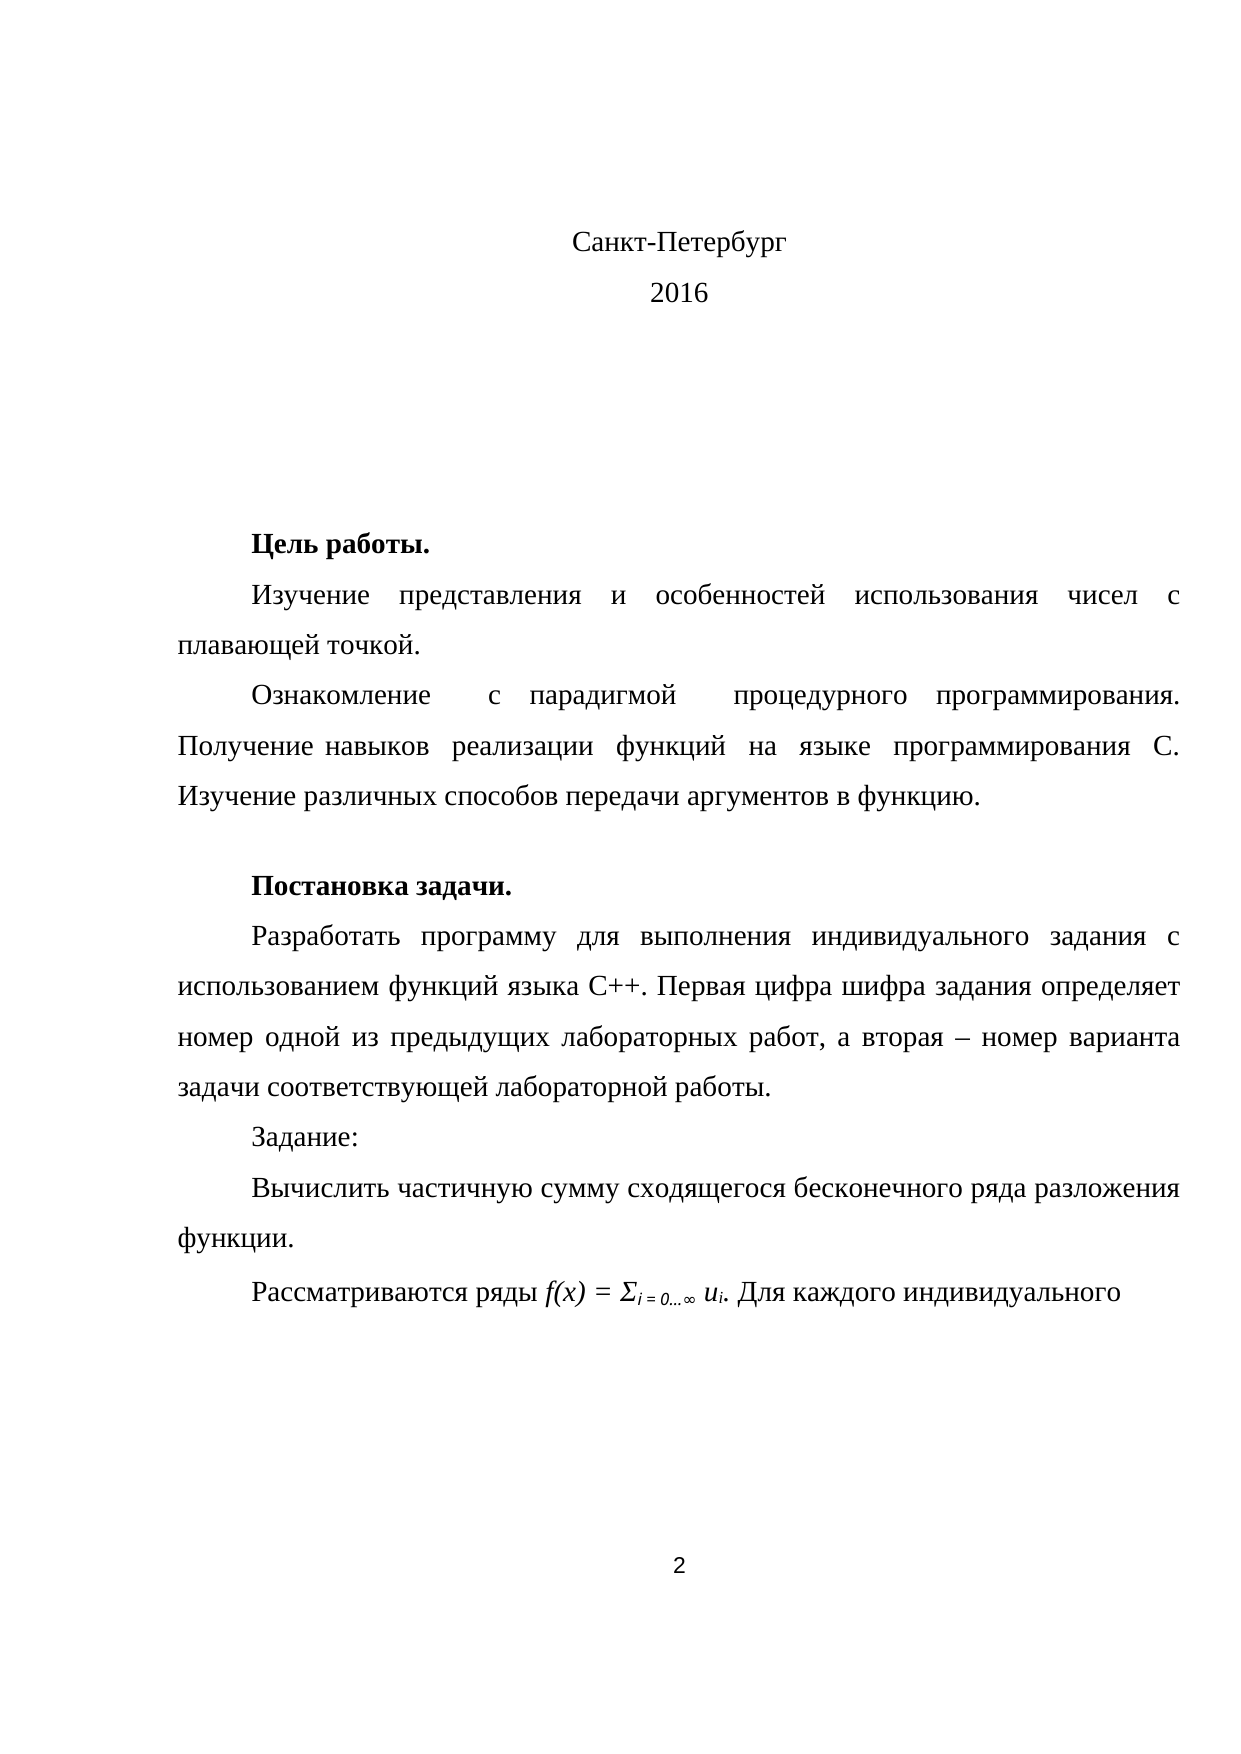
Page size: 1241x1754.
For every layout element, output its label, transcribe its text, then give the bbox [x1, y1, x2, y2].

text Постановка задачи. [177, 868, 1181, 901]
text Задание: [177, 1119, 1181, 1153]
text Цель работы. [177, 526, 1181, 560]
text Изучение представления и особенностей использования чисел с плавающей точкой. [177, 577, 1181, 661]
text Санкт-Петербург [177, 224, 1181, 258]
text Ознакомление с парадигмой процедурного программирования. Получение навыков реализации функций на языке программирования C. Изучение различных способов передачи аргументов в функцию. [177, 677, 1181, 812]
text Разработать программу для выполнения индивидуального задания с использованием функций языка С++. Первая цифра шифра задания определяет номер одной из предыдущих лабораторных работ, а вторая – номер варианта задачи соответствующей лабораторной работы. [177, 918, 1181, 1103]
text 2016 [177, 275, 1181, 308]
text Вычислить частичную сумму сходящегося бесконечного ряда разложения функции. [177, 1170, 1181, 1253]
text Рассматриваются ряды f(x) = Σi = 0...∞ ui. Для каждого индивидуального [177, 1270, 1181, 1310]
